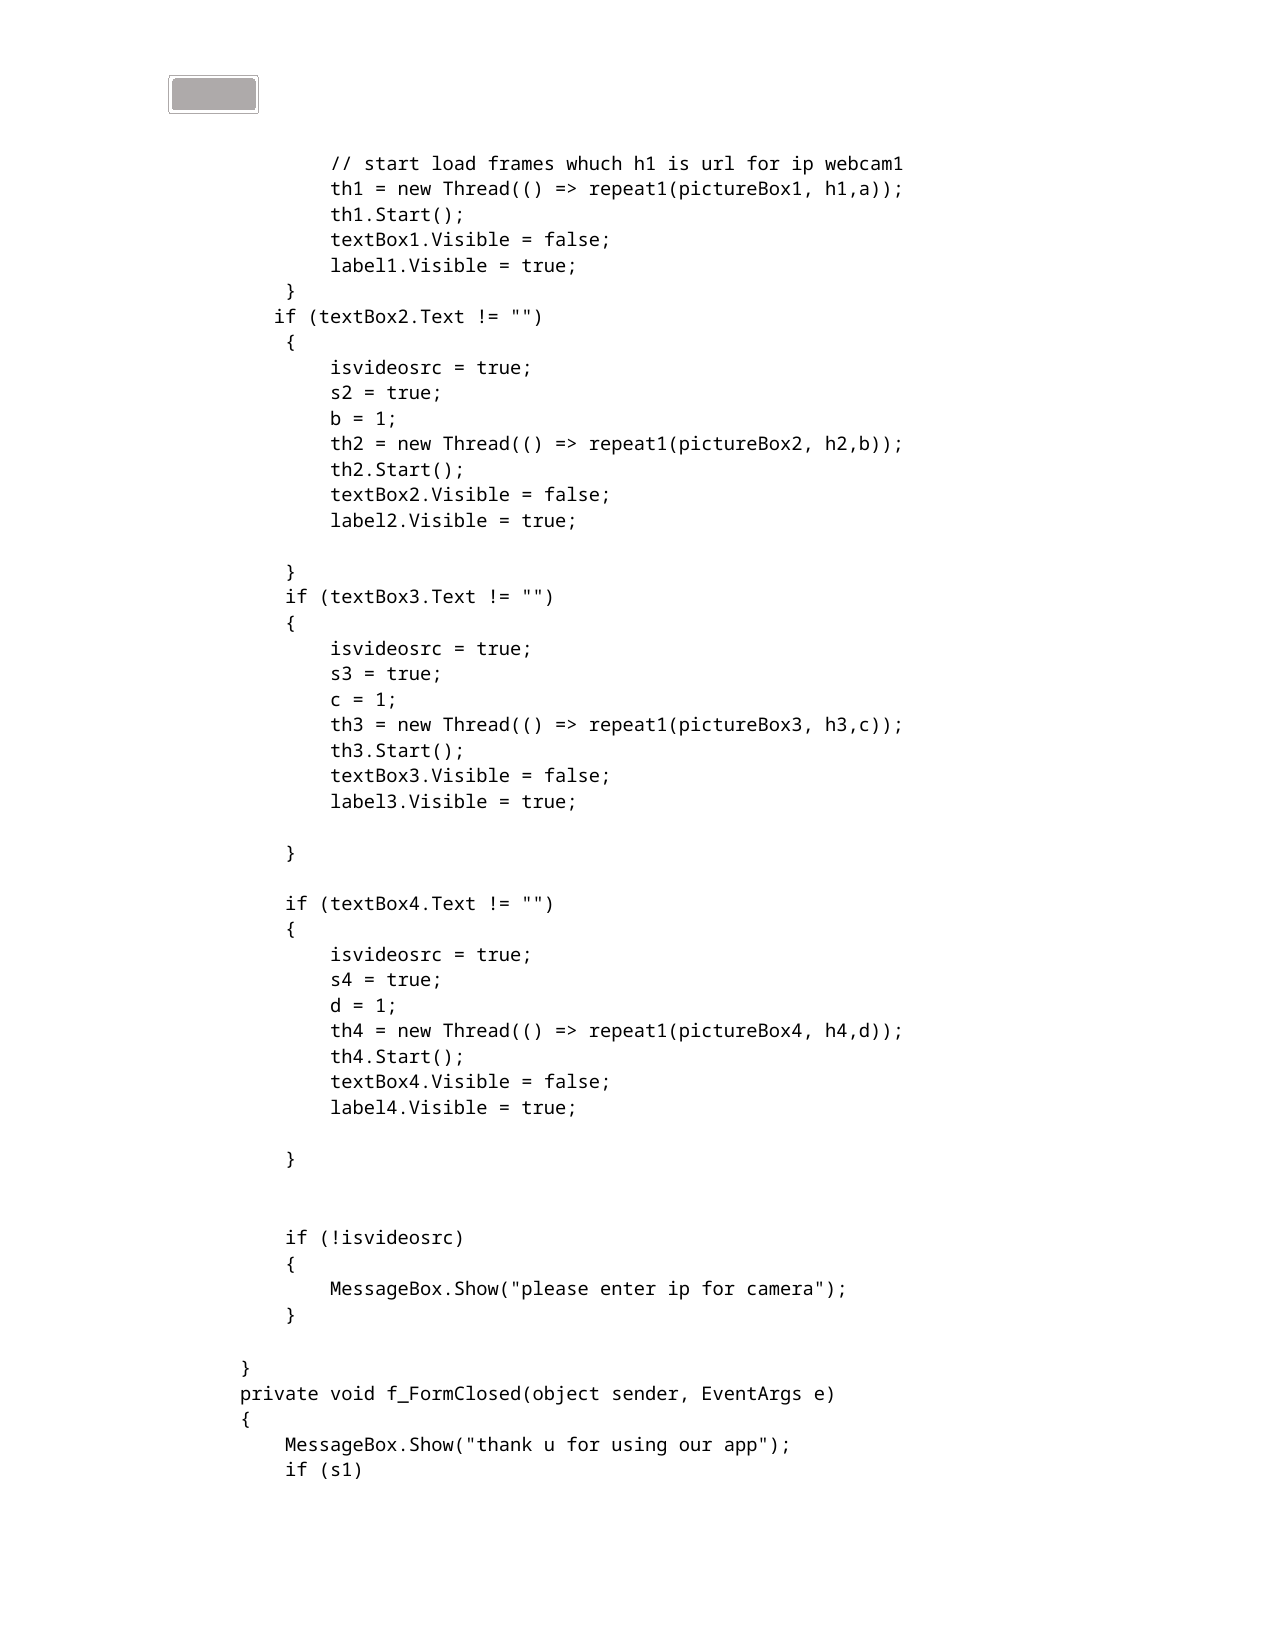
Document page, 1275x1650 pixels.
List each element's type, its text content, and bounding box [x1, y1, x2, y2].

text th2.Start(); [150, 456, 1125, 482]
text if (textBox2.Text != "") [150, 303, 1125, 329]
text label3.Visible = true; [150, 788, 1125, 813]
text } [150, 1354, 1125, 1380]
text th3 = new Thread(() => repeat1(pictureBox3, h3,c)); [150, 711, 1125, 737]
text textBox1.Visible = false; [150, 227, 1125, 252]
text if (s1) [150, 1457, 1125, 1482]
text } [150, 278, 1125, 303]
text c = 1; [150, 686, 1125, 711]
text if (textBox3.Text != "") [150, 584, 1125, 609]
text MessageBox.Show("thank u for using our app"); [150, 1431, 1125, 1457]
text label4.Visible = true; [150, 1094, 1125, 1120]
text th3.Start(); [150, 737, 1125, 762]
text th4.Start(); [150, 1043, 1125, 1069]
text MessageBox.Show("please enter ip for camera"); [150, 1275, 1125, 1301]
text { [150, 609, 1125, 635]
text if (textBox4.Text != "") [150, 890, 1125, 916]
text s2 = true; [150, 380, 1125, 405]
text th1 = new Thread(() => repeat1(pictureBox1, h1,a)); [150, 176, 1125, 201]
text if (!isvideosrc) [150, 1224, 1125, 1250]
text textBox4.Visible = false; [150, 1069, 1125, 1094]
text th1.Start(); [150, 201, 1125, 227]
text } [150, 1301, 1125, 1326]
text th2 = new Thread(() => repeat1(pictureBox2, h2,b)); [150, 431, 1125, 456]
text } [150, 558, 1125, 584]
text textBox3.Visible = false; [150, 762, 1125, 788]
text isvideosrc = true; [150, 941, 1125, 967]
text } [150, 839, 1125, 864]
text label1.Visible = true; [150, 252, 1125, 278]
text // start load frames whuch h1 is url for ip webcam1 [150, 150, 1125, 176]
text isvideosrc = true; [150, 635, 1125, 660]
text isvideosrc = true; [150, 354, 1125, 380]
text { [150, 916, 1125, 941]
text { [150, 329, 1125, 354]
text s4 = true; [150, 967, 1125, 992]
text private void f_FormClosed(object sender, EventArgs e) [150, 1380, 1125, 1406]
text label2.Visible = true; [150, 507, 1125, 533]
text { [150, 1406, 1125, 1431]
text textBox2.Visible = false; [150, 482, 1125, 507]
text s3 = true; [150, 660, 1125, 686]
text b = 1; [150, 405, 1125, 431]
text th4 = new Thread(() => repeat1(pictureBox4, h4,d)); [150, 1018, 1125, 1043]
text d = 1; [150, 992, 1125, 1018]
text { [150, 1250, 1125, 1275]
text } [150, 1145, 1125, 1171]
